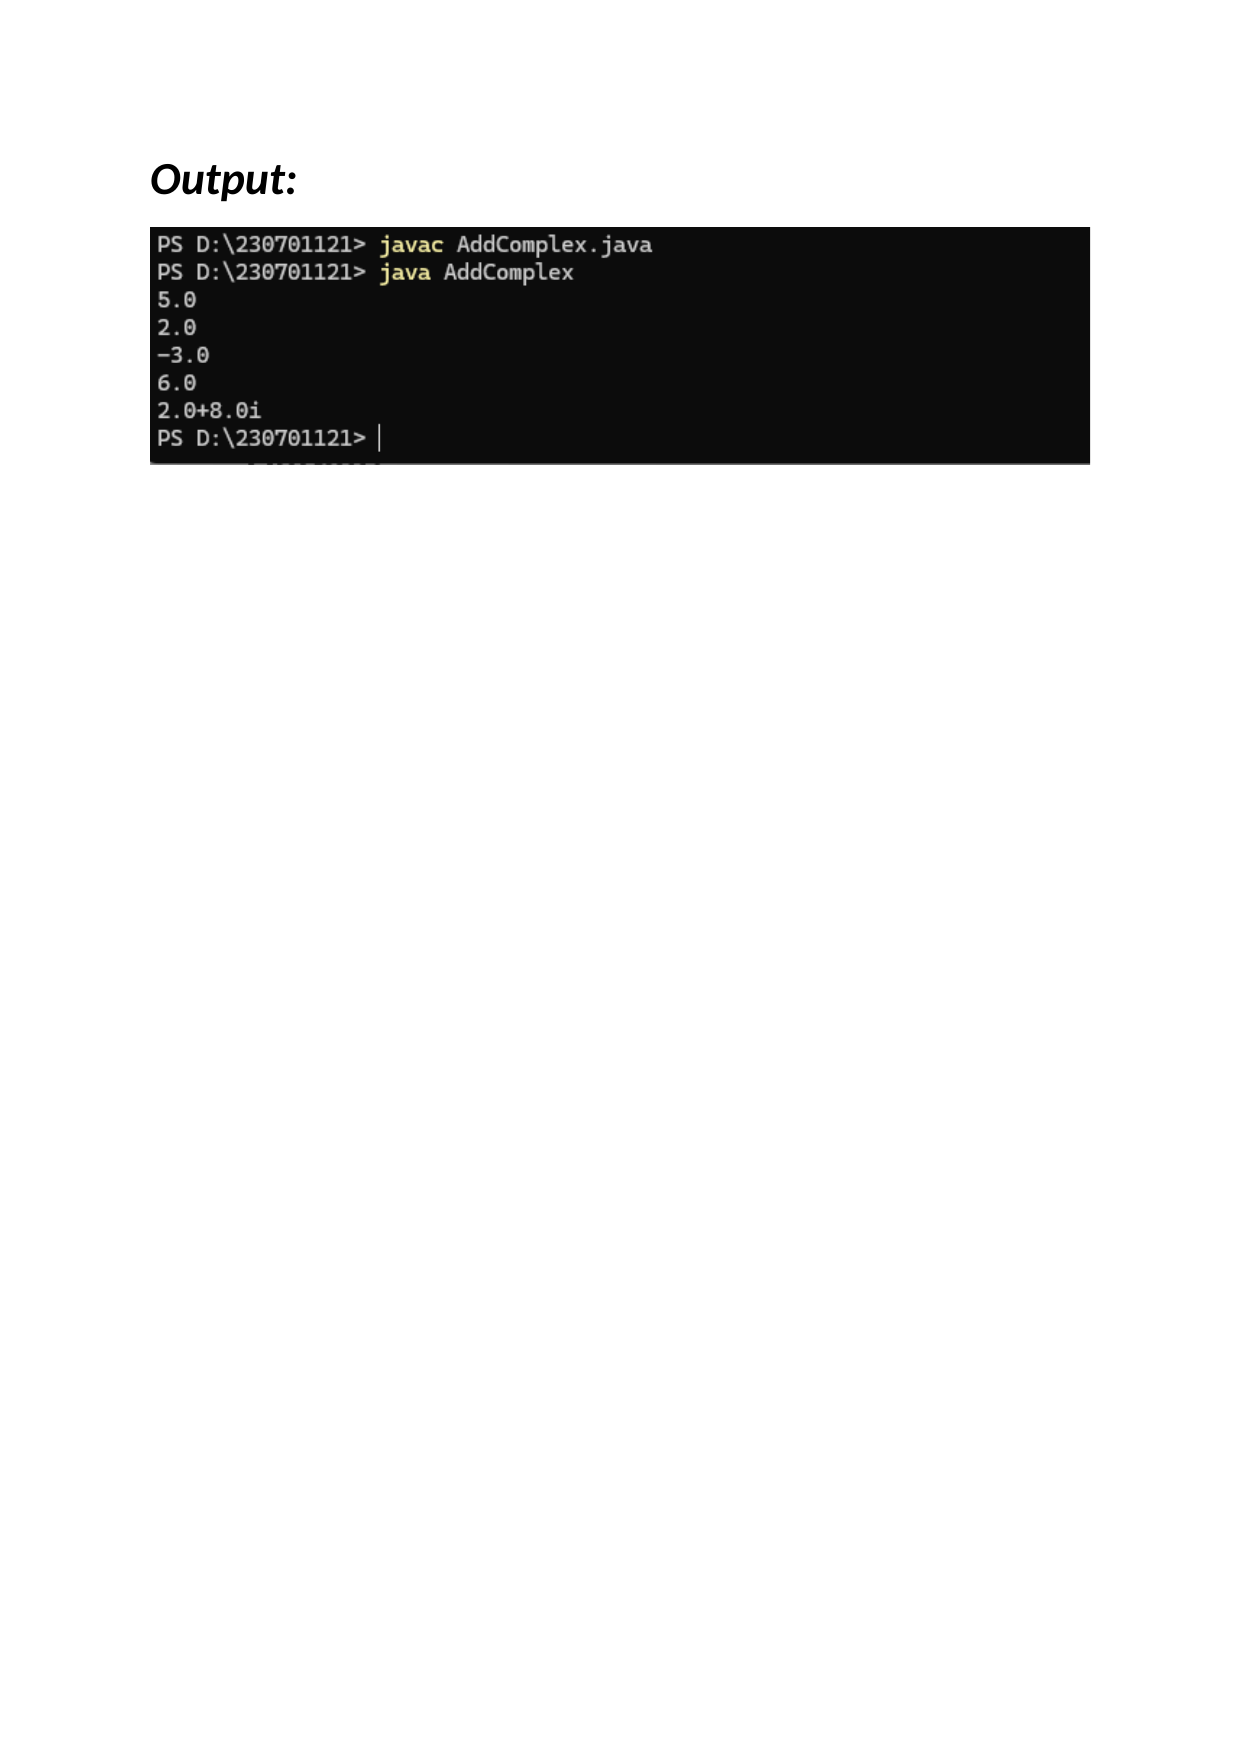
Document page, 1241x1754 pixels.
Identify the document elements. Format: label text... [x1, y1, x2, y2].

picture [150, 227, 1091, 465]
text Output: [150, 150, 1090, 206]
